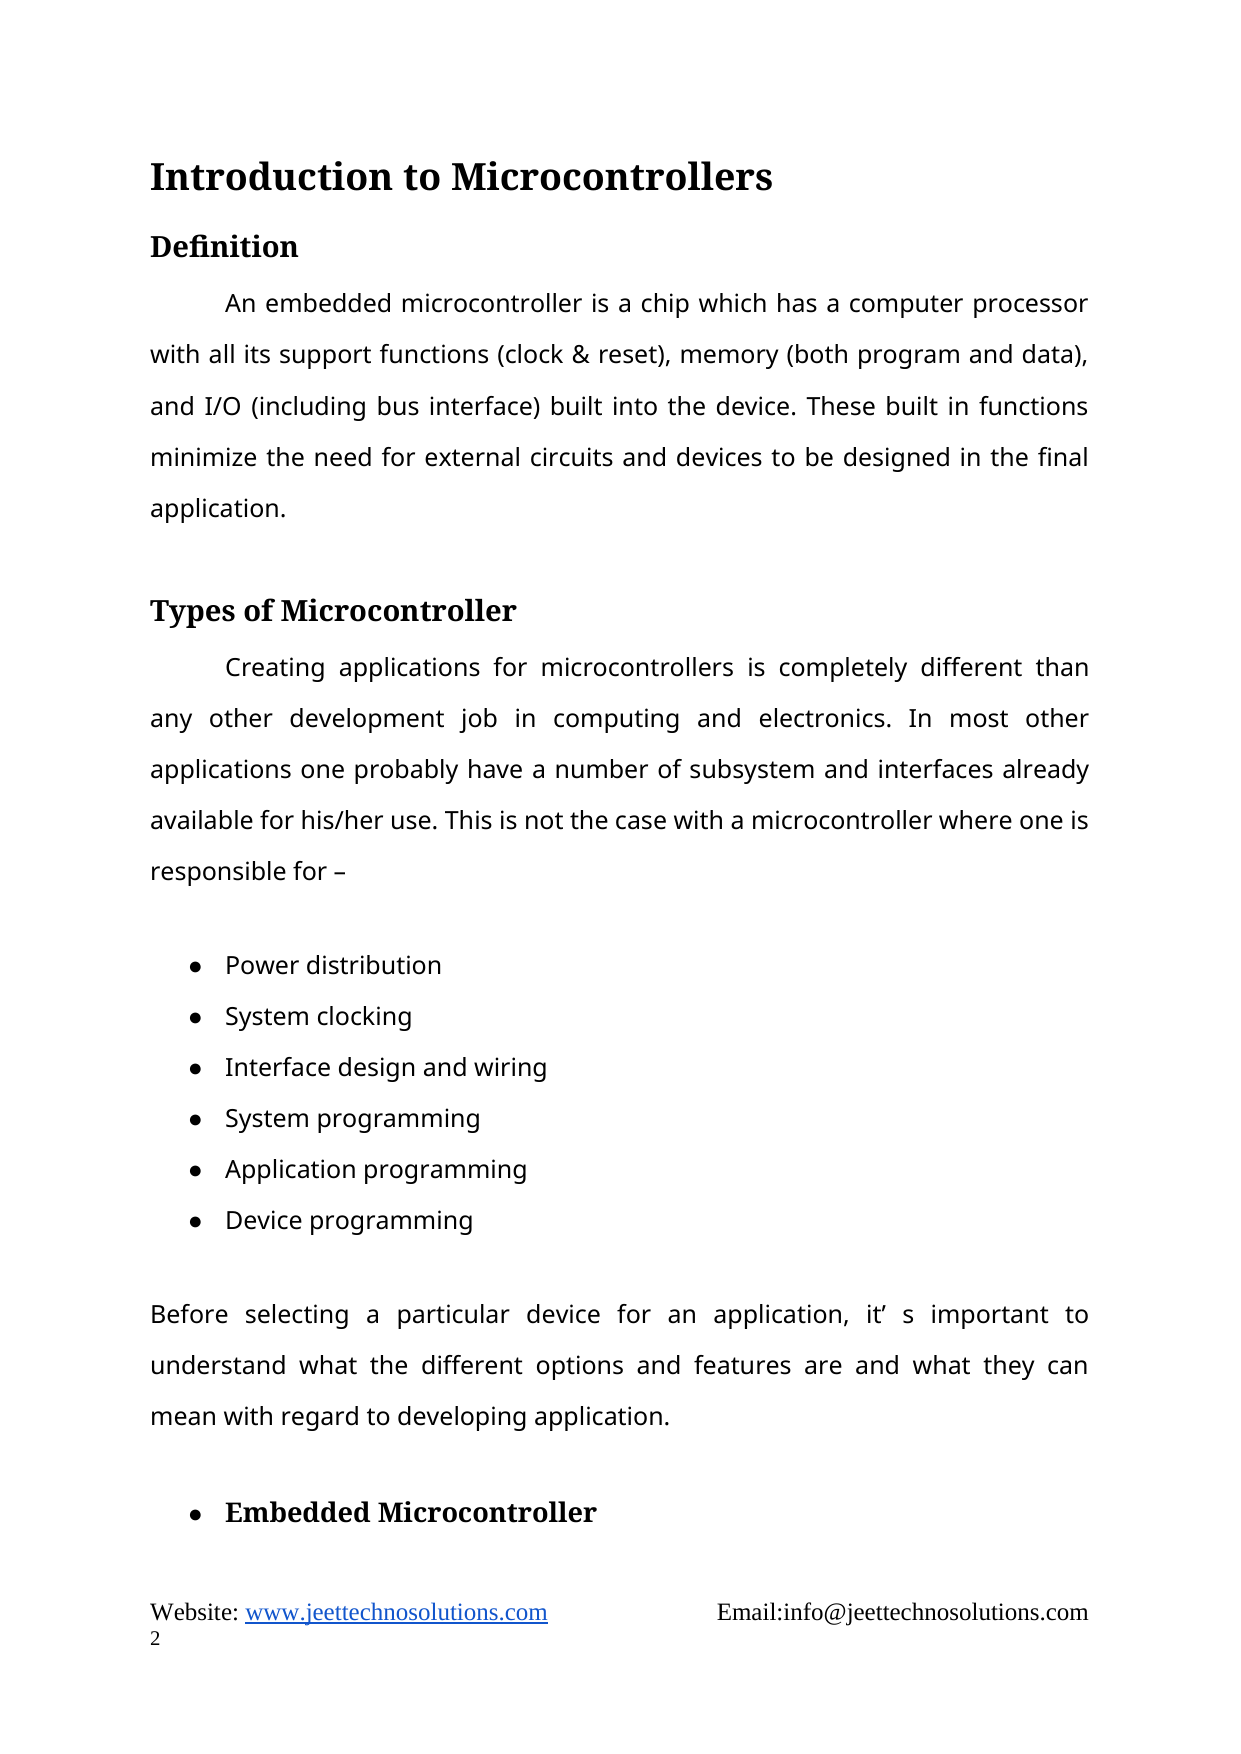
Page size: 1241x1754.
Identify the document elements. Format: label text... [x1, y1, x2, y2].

list Device programming [188, 1203, 1090, 1237]
text Definition [150, 227, 1090, 266]
list Interface design and wiring [188, 1050, 1090, 1084]
text Creating applications for microcontrollers is completely different than any other development job in computing and electronics. In most other applications one probably have a number of subsystem and interfaces already available for his/her use. This is not the case with a microcontroller where one is responsible for – [150, 649, 1090, 887]
list System programming [188, 1101, 1090, 1135]
text Introduction to Microcontrollers [150, 150, 1090, 201]
list Power distribution [188, 948, 1090, 982]
list Application programming [188, 1152, 1090, 1186]
text An embedded microcontroller is a chip which has a computer processor with all its support functions (clock & reset), memory (both program and data), and I/O (including bus interface) built into the device. These built in functions minimize the need for external circuits and devices to be designed in the final application. [150, 286, 1090, 524]
text Types of Microcontroller [150, 590, 1090, 629]
list Embedded Microcontroller [188, 1493, 1090, 1530]
text Before selecting a particular device for an application, it’ s important to understand what the different options and features are and what they can mean with regard to developing application. [150, 1297, 1090, 1433]
list System clocking [188, 999, 1090, 1033]
